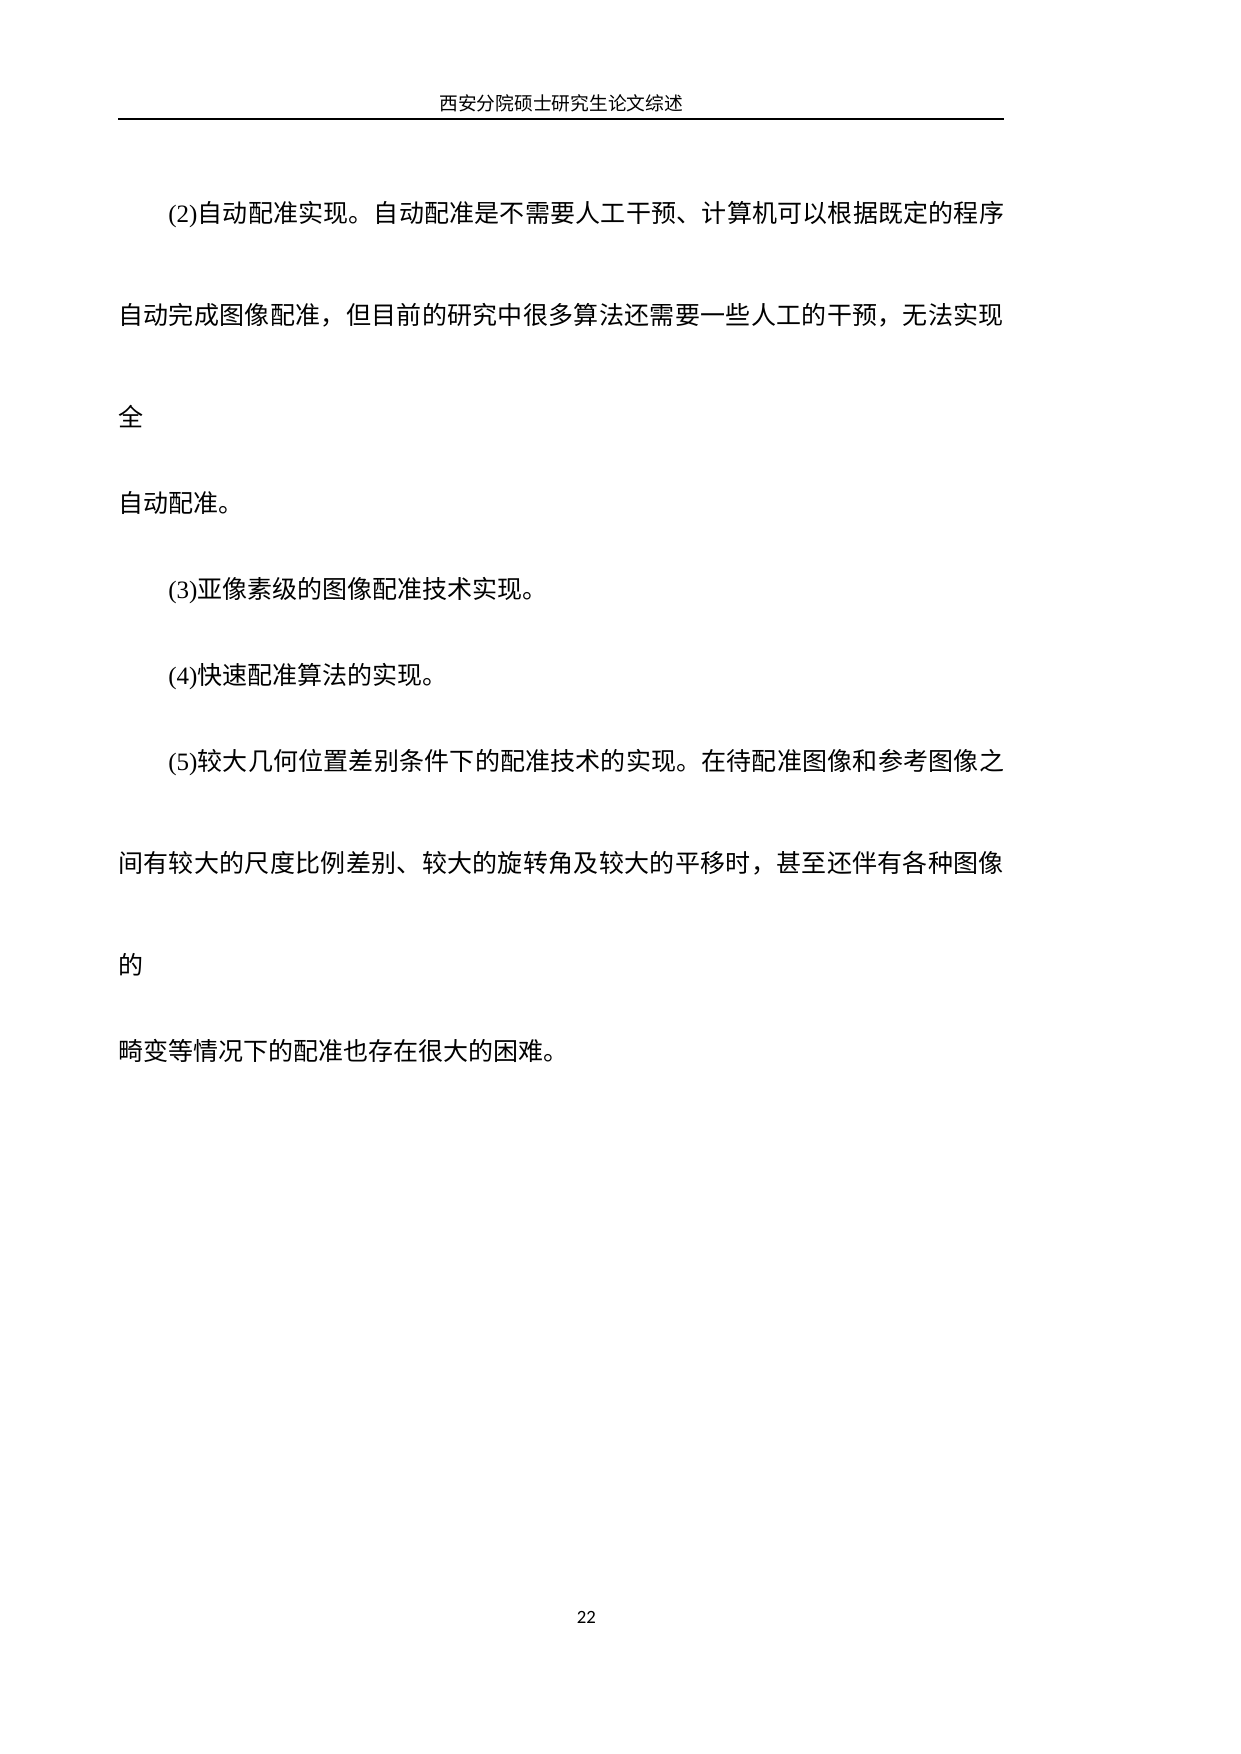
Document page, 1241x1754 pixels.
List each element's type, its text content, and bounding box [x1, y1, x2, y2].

text (2)自动配准实现。自动配准是不需要人工干预、计算机可以根据既定的程序自动完成图像配准，但目前的研究中很多算法还需要一些人工的干预，无法实现全 [118, 178, 1004, 449]
text (4)快速配准算法的实现。 [118, 640, 1004, 708]
text 自动配准。 [118, 468, 1004, 536]
text (3)亚像素级的图像配准技术实现。 [118, 554, 1004, 622]
text (5)较大几何位置差别条件下的配准技术的实现。在待配准图像和参考图像之间有较大的尺度比例差别、较大的旋转角及较大的平移时，甚至还伴有各种图像的 [118, 726, 1004, 997]
text 畸变等情况下的配准也存在很大的困难。 [118, 1016, 1004, 1083]
